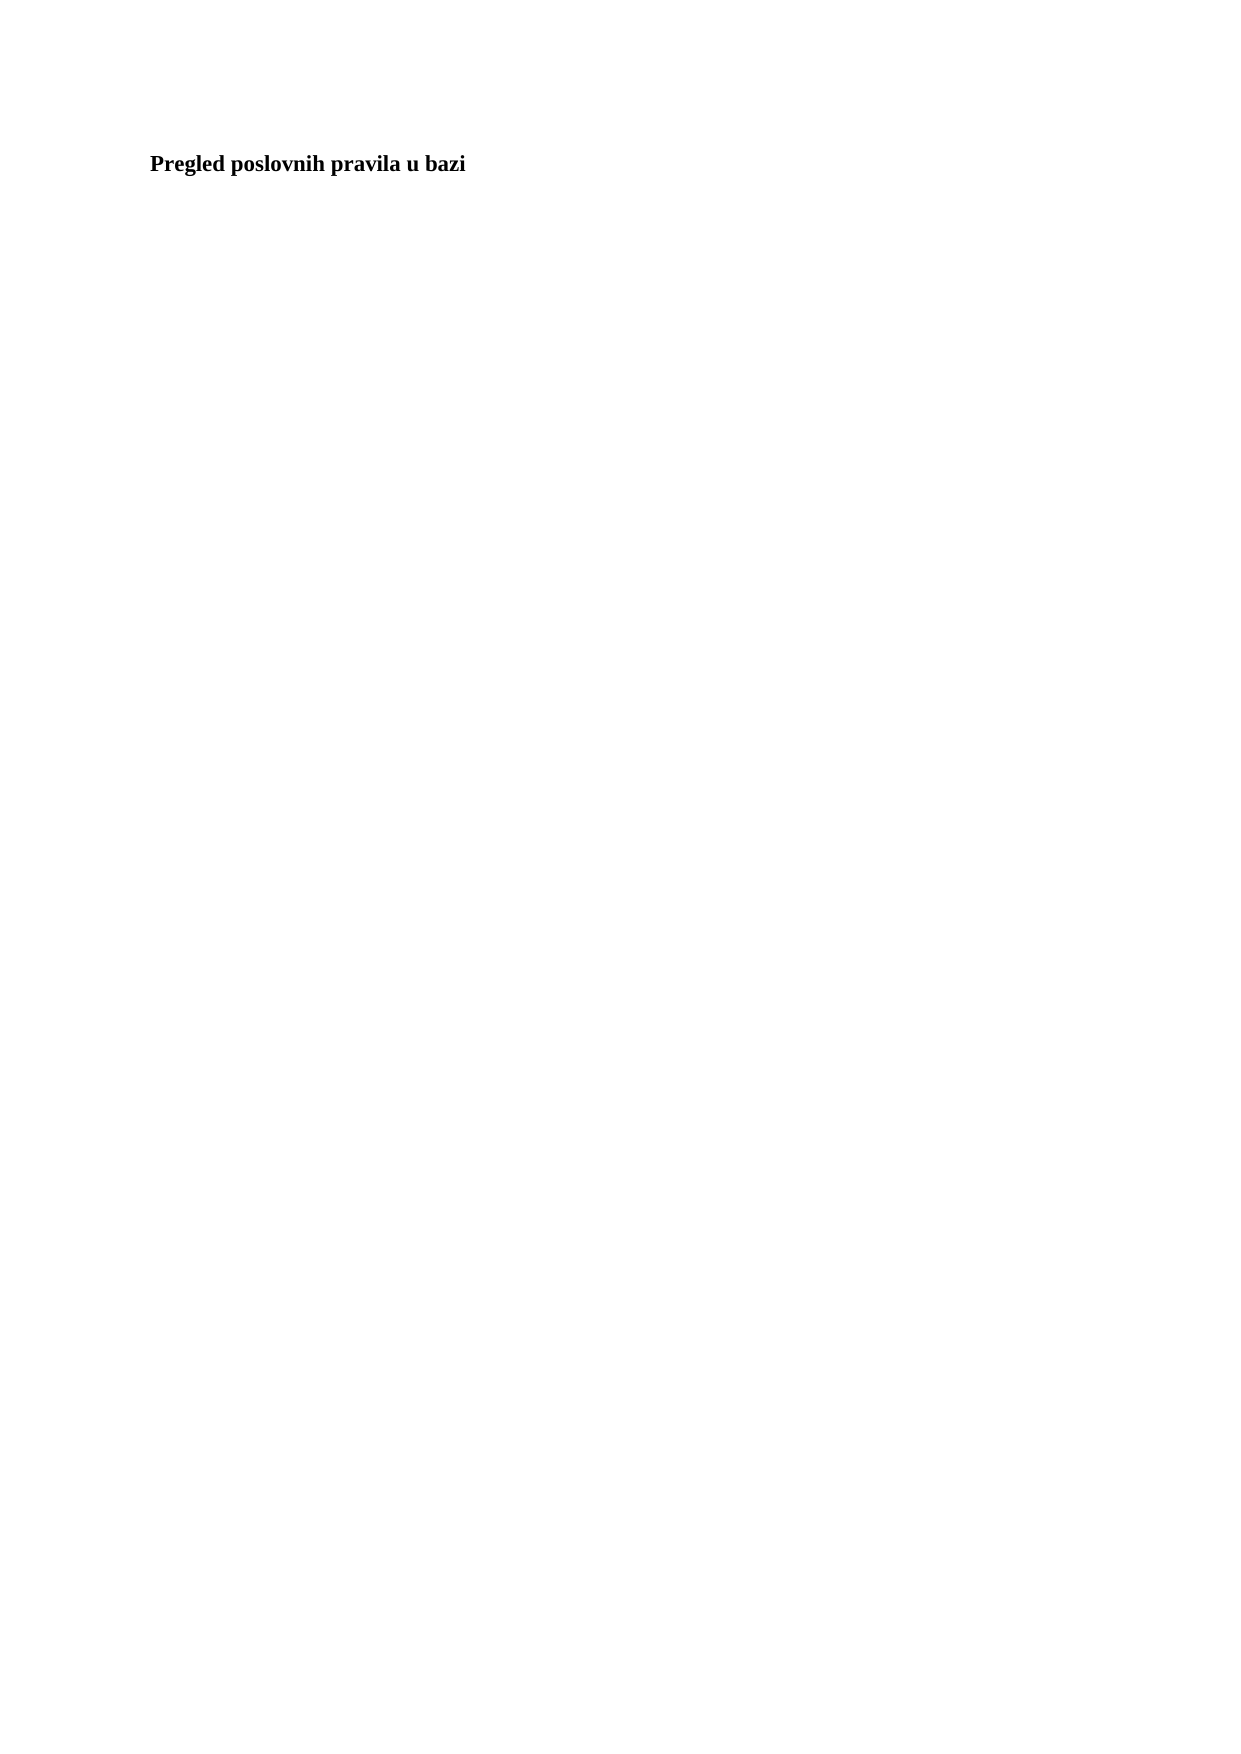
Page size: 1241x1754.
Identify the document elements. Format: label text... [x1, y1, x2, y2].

text Pregled poslovnih pravila u bazi [150, 150, 1090, 176]
